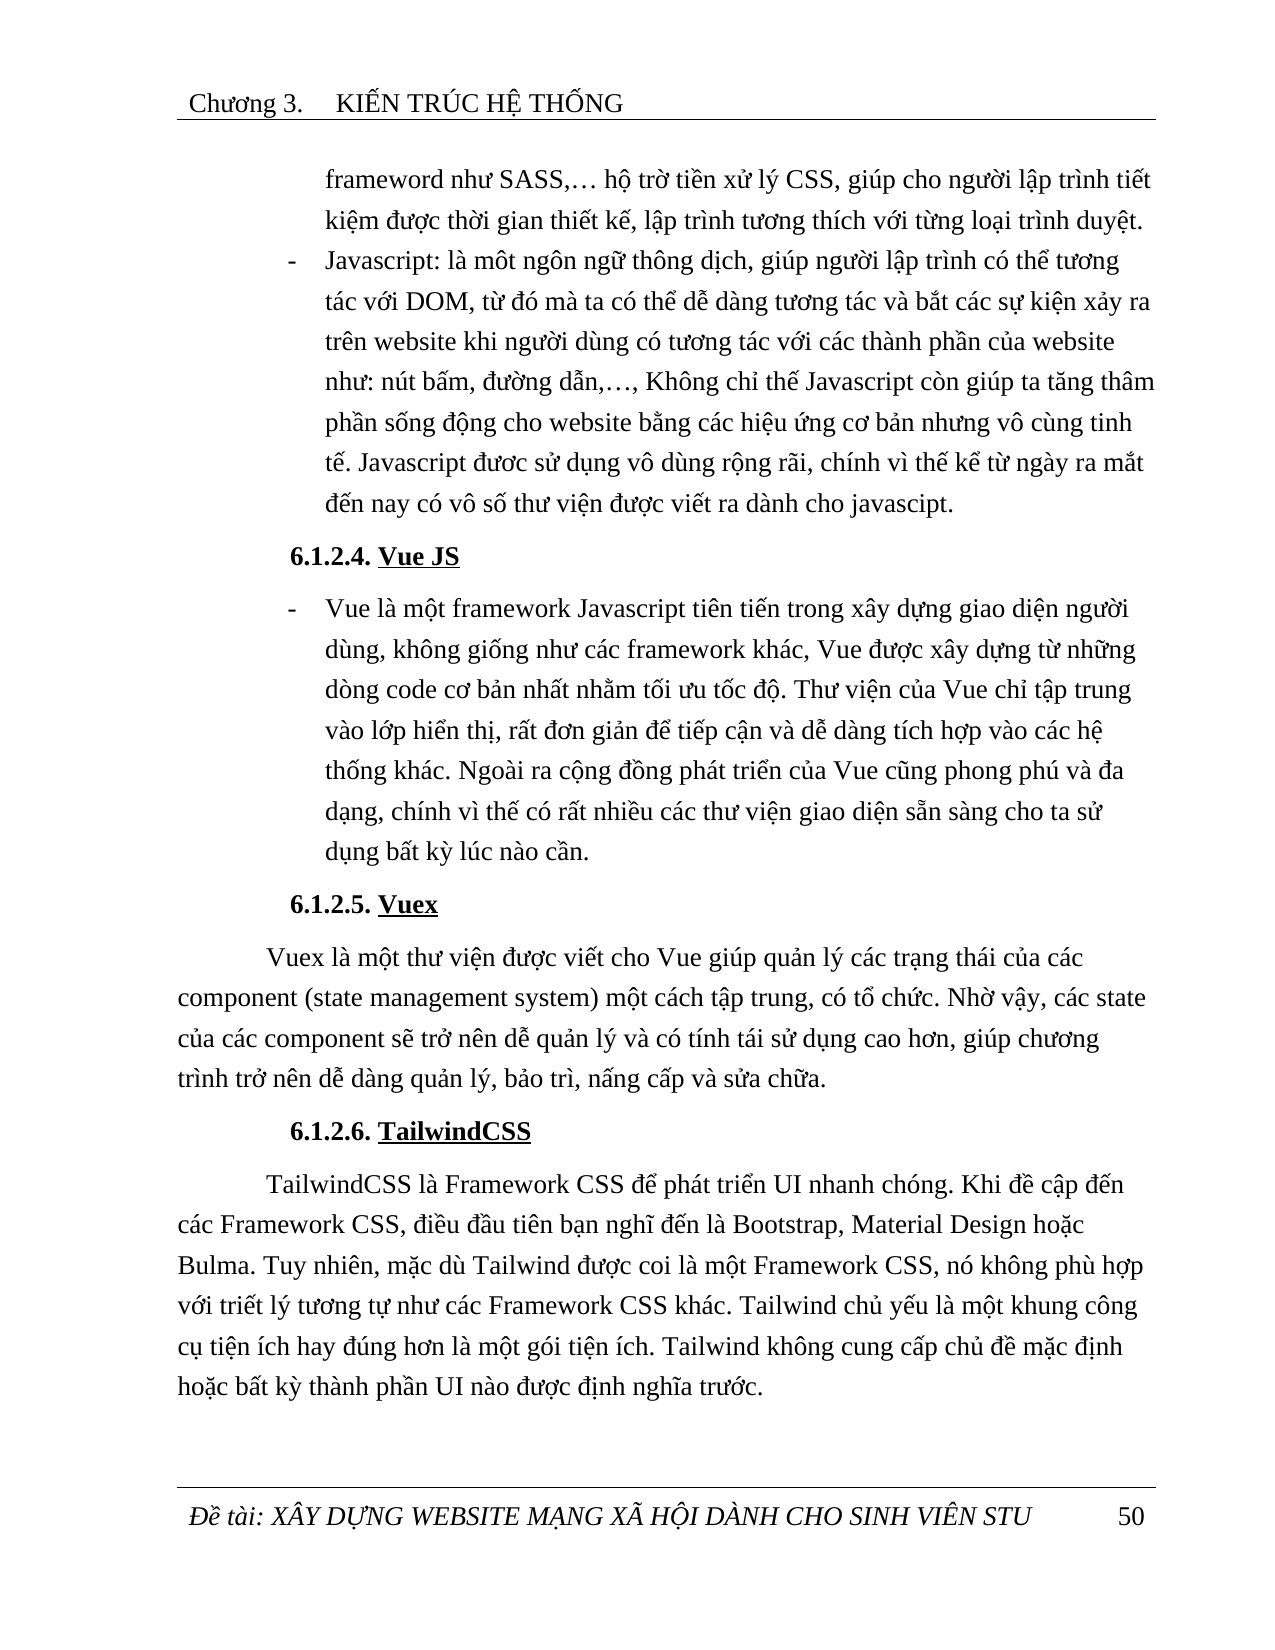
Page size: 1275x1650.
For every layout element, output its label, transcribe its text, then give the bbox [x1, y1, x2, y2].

list Vue là một framework Javascript tiên tiến trong xây dựng giao diện người dùng, không giống như các framework khác, Vue được xây dựng từ những dòng code cơ bản nhất nhằm tối ưu tốc độ. Thư viện của Vue chỉ tập trung vào lớp hiển thị, rất đơn giản để tiếp cận và dễ dàng tích hợp vào các hệ thống khác. Ngoài ra cộng đồng phát triển của Vue cũng phong phú và đa dạng, chính vì thế có rất nhiều các thư viện giao diện sẵn sàng cho ta sử dụng bất kỳ lúc nào cần. [287, 592, 1157, 866]
text TailwindCSS [290, 1115, 1157, 1146]
text TailwindCSS là Framework CSS để phát triển UI nhanh chóng. Khi đề cập đến các Framework CSS, điều đầu tiên bạn nghĩ đến là Bootstrap, Material Design hoặc Bulma. Tuy nhiên, mặc dù Tailwind được coi là một Framework CSS, nó không phù hợp với triết lý tương tự như các Framework CSS khác. Tailwind chủ yếu là một khung công cụ tiện ích hay đúng hơn là một gói tiện ích. Tailwind không cung cấp chủ đề mặc định hoặc bất kỳ thành phần UI nào được định nghĩa trước. [177, 1168, 1157, 1401]
text Vuex là một thư viện được viết cho Vue giúp quản lý các trạng thái của các component (state management system) một cách tập trung, có tổ chức. Nhờ vậy, các state của các component sẽ trở nên dễ quản lý và có tính tái sử dụng cao hơn, giúp chương trình trở nên dễ dàng quản lý, bảo trì, nấng cấp và sửa chữa. [177, 941, 1157, 1093]
list Javascript: là môt ngôn ngữ thông dịch, giúp người lập trình có thể tương tác với DOM, từ đó mà ta có thể dễ dàng tương tác và bắt các sự kiện xảy ra trên website khi người dùng có tương tác với các thành phần của website như: nút bấm, đường dẫn,…, Không chỉ thế Javascript còn giúp ta tăng thâm phần sống động cho website bằng các hiệu ứng cơ bản nhưng vô cùng tinh tế. Javascript đươc sử dụng vô dùng rộng rãi, chính vì thế kể từ ngày ra mắt đến nay có vô số thư viện được viết ra dành cho javascipt. [287, 244, 1157, 518]
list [287, 163, 1157, 235]
text Vuex [290, 888, 1157, 919]
text Vue JS [290, 539, 1157, 571]
